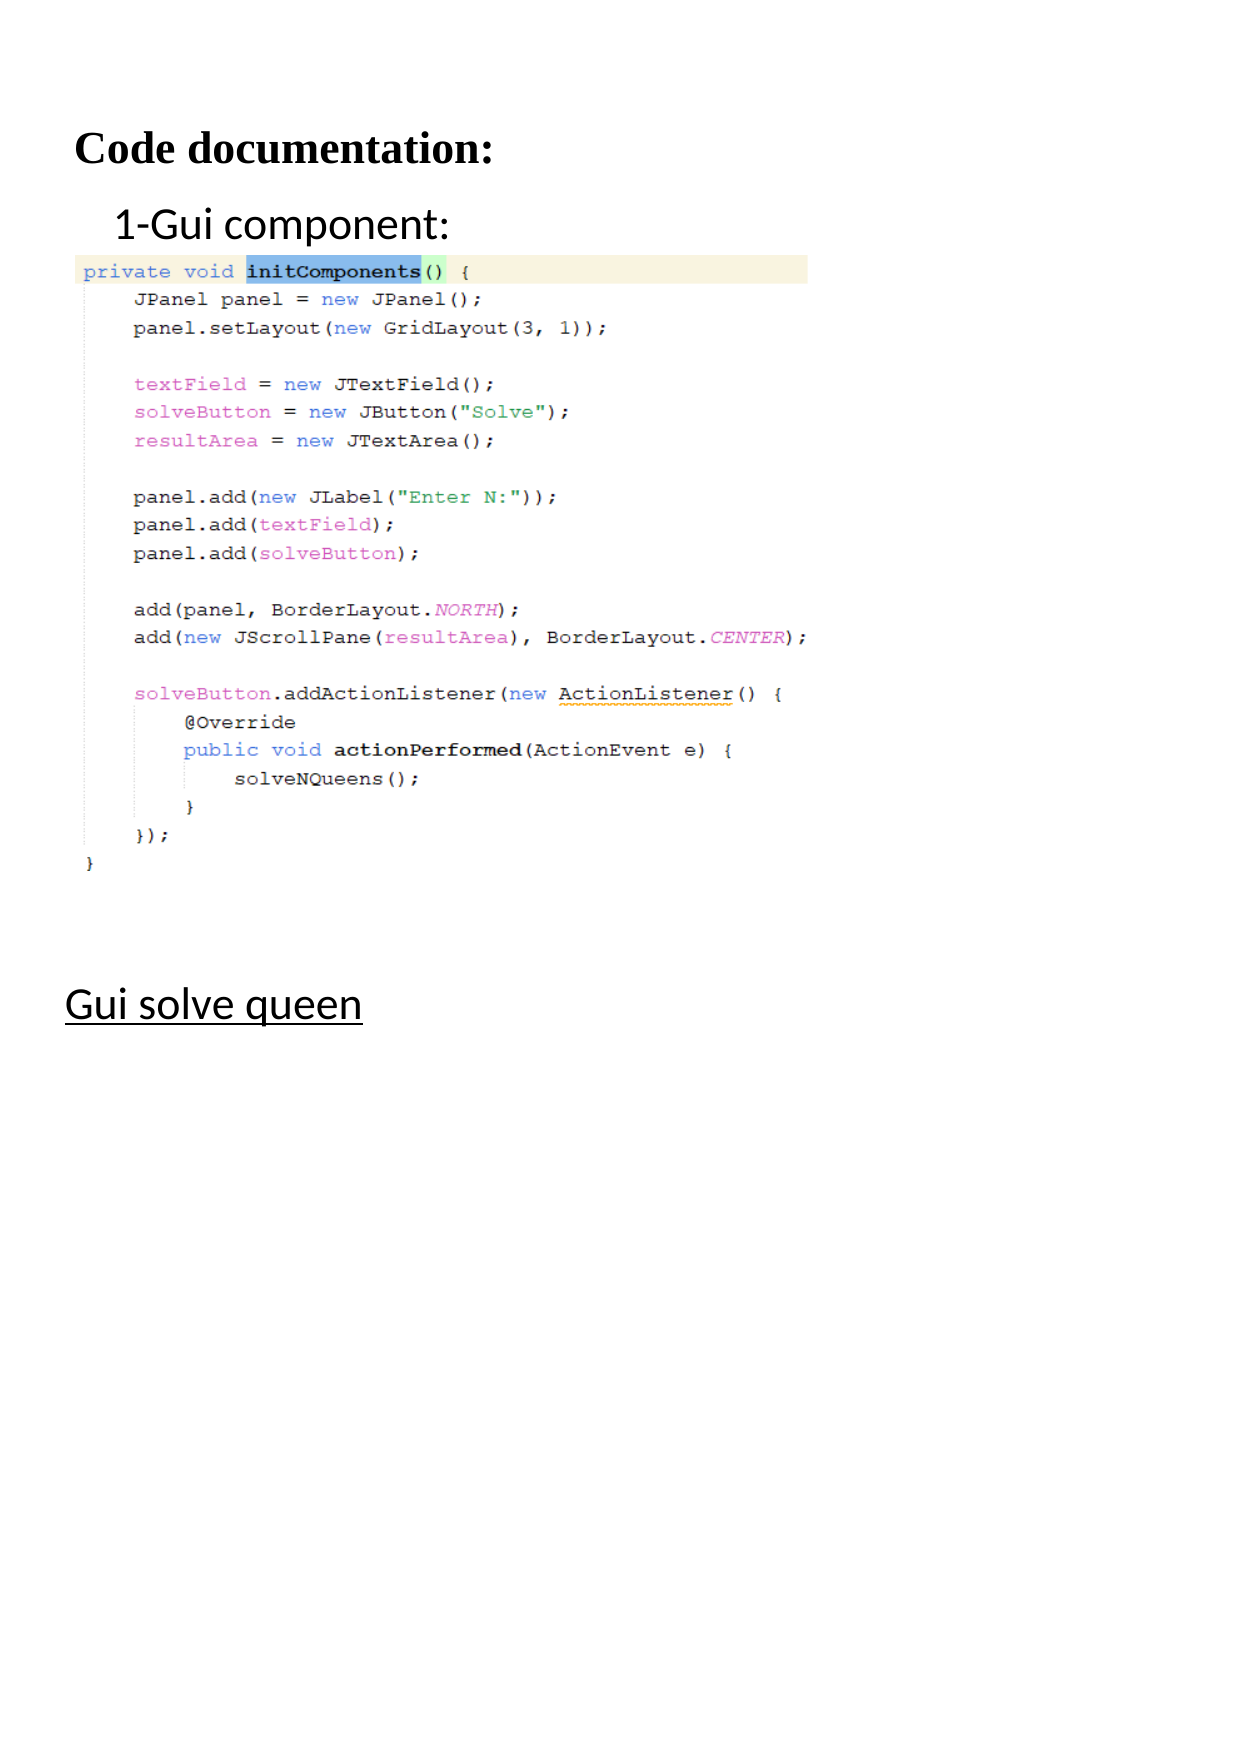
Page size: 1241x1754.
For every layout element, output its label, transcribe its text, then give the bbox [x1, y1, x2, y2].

text Code documentation: [73, 121, 1161, 174]
text 1-Gui component: [113, 195, 1161, 251]
text Gui solve queen [64, 975, 1161, 1031]
picture [75, 255, 808, 871]
